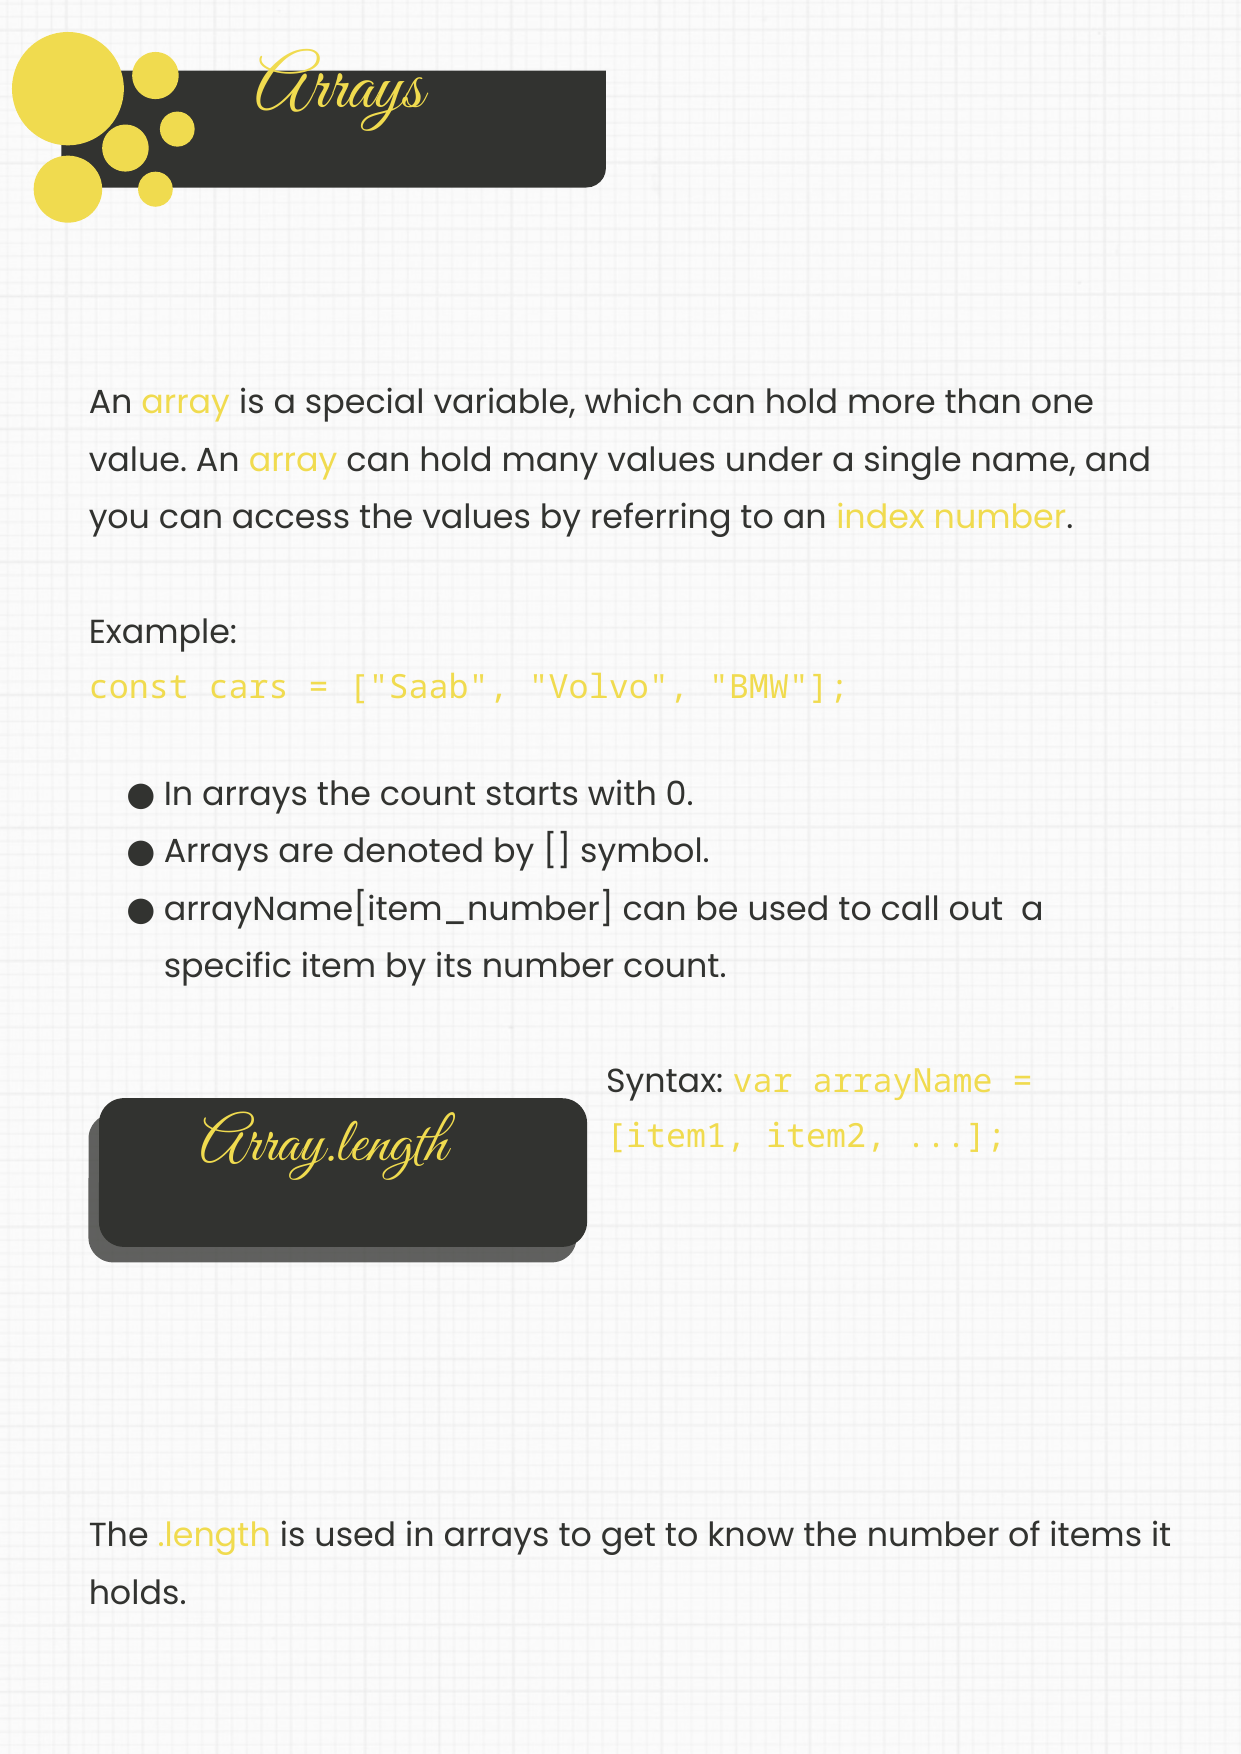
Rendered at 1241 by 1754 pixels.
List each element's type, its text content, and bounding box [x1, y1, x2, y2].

list arrayName[item_number] can be used to call out a specific item by its number count. [126, 882, 1181, 989]
text An array is a special variable, which can hold more than one value. An array can hold many values under a single name, and you can access the values by referring to an index number. [88, 375, 1181, 540]
text Syntax: var arrayName = [item1, item2, ...]; [88, 1054, 1181, 1157]
list In arrays the count starts with 0. [126, 767, 1181, 817]
text Example: [88, 605, 1181, 655]
text const cars = ["Saab", "Volvo", "BMW"]; [88, 663, 1181, 708]
list Arrays are denoted by [] symbol. [126, 824, 1181, 874]
text The .length is used in arrays to get to know the number of items it holds. [88, 1508, 1181, 1616]
